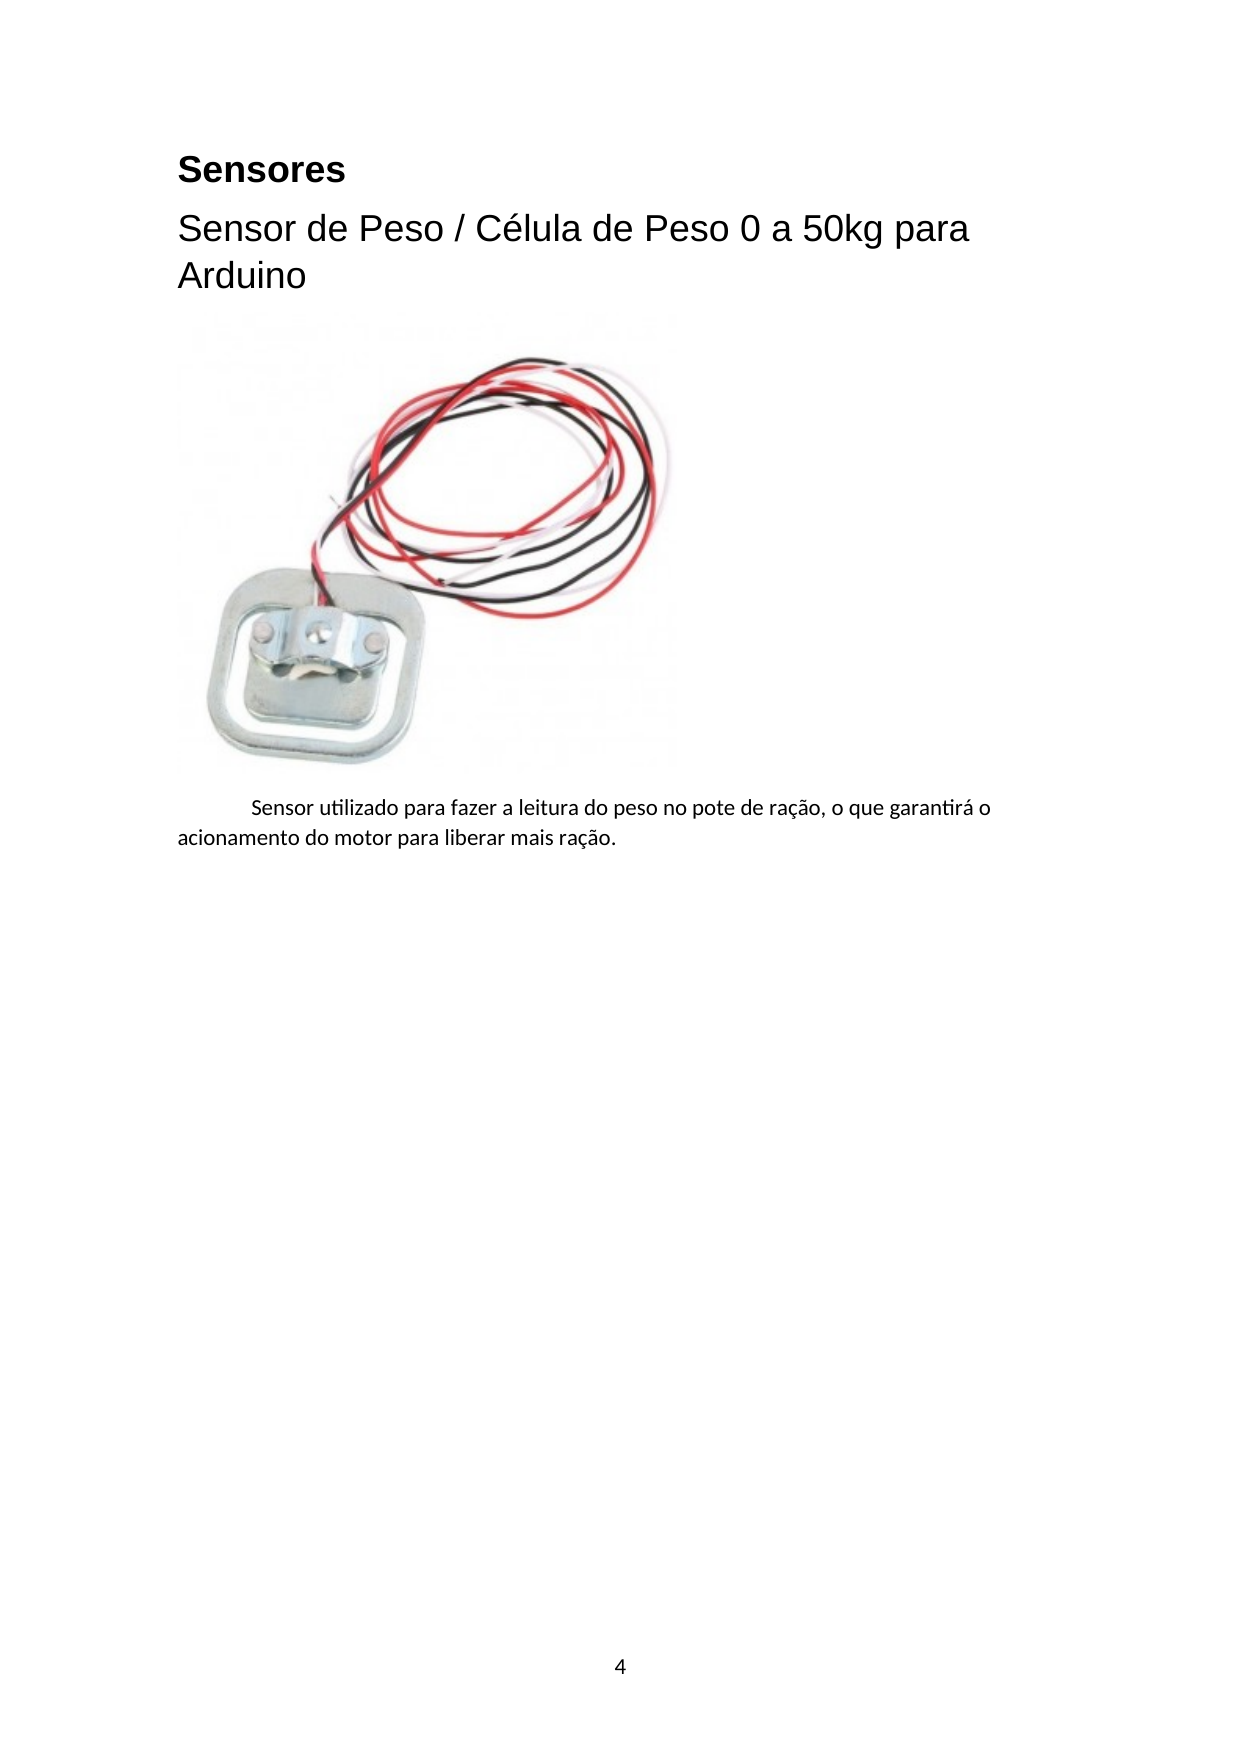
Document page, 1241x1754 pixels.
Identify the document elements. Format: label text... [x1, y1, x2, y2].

subtitle Sensores [177, 148, 1063, 191]
text Sensor utilizado para fazer a leitura do peso no pote de ração, o que garantirá o acionamento do motor para liberar mais ração. [177, 793, 1063, 852]
picture [177, 312, 678, 774]
subtitle Sensor de Peso / Célula de Peso 0 a 50kg para Arduino [177, 207, 1063, 296]
